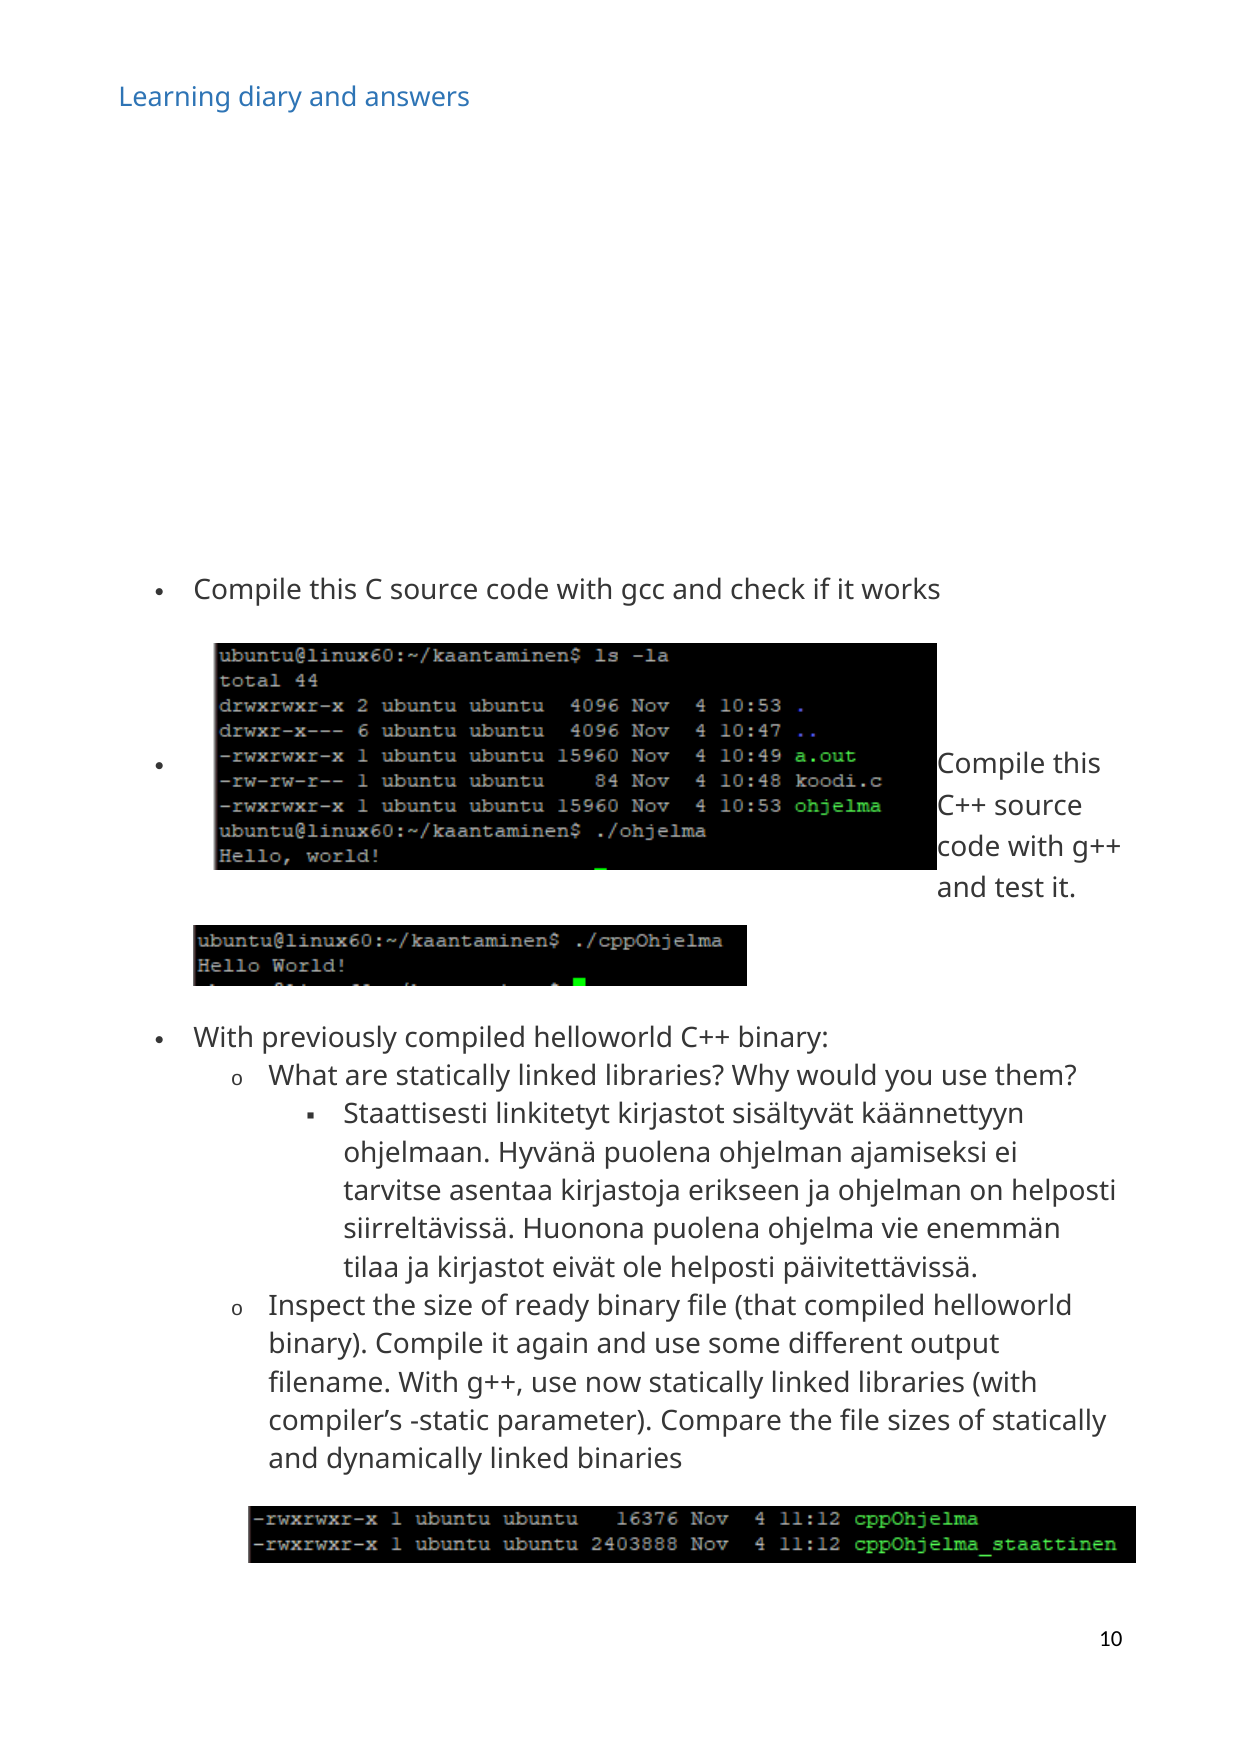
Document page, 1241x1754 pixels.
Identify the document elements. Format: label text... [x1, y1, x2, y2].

list Compile this C source code with gcc and check if it works [156, 569, 1122, 608]
picture [248, 1506, 1136, 1563]
list Staattisesti linkitetyt kirjastot sisältyvät käännettyyn ohjelmaan. Hyvänä puolena ohjelman ajamiseksi ei tarvitse asentaa kirjastoja erikseen ja ohjelman on helposti siirreltävissä. Huonona puolena ohjelma vie enemmän tilaa ja kirjastot eivät ole helposti päivitettävissä. [306, 1094, 1122, 1285]
picture [193, 925, 747, 986]
picture [213, 643, 937, 743]
list Inspect the size of ready binary file (that compiled helloworld binary). Compile it again and use some different output filename. With g++, use now statically linked libraries (with compiler’s -static parameter). Compare the file sizes of statically and dynamically linked binaries [231, 1285, 1122, 1477]
list What are statically linked libraries? Why would you use them? [231, 1055, 1122, 1094]
list Compile this C++ source code with g++ and test it. [156, 743, 1122, 906]
list With previously compiled helloworld C++ binary: [156, 1017, 1122, 1055]
